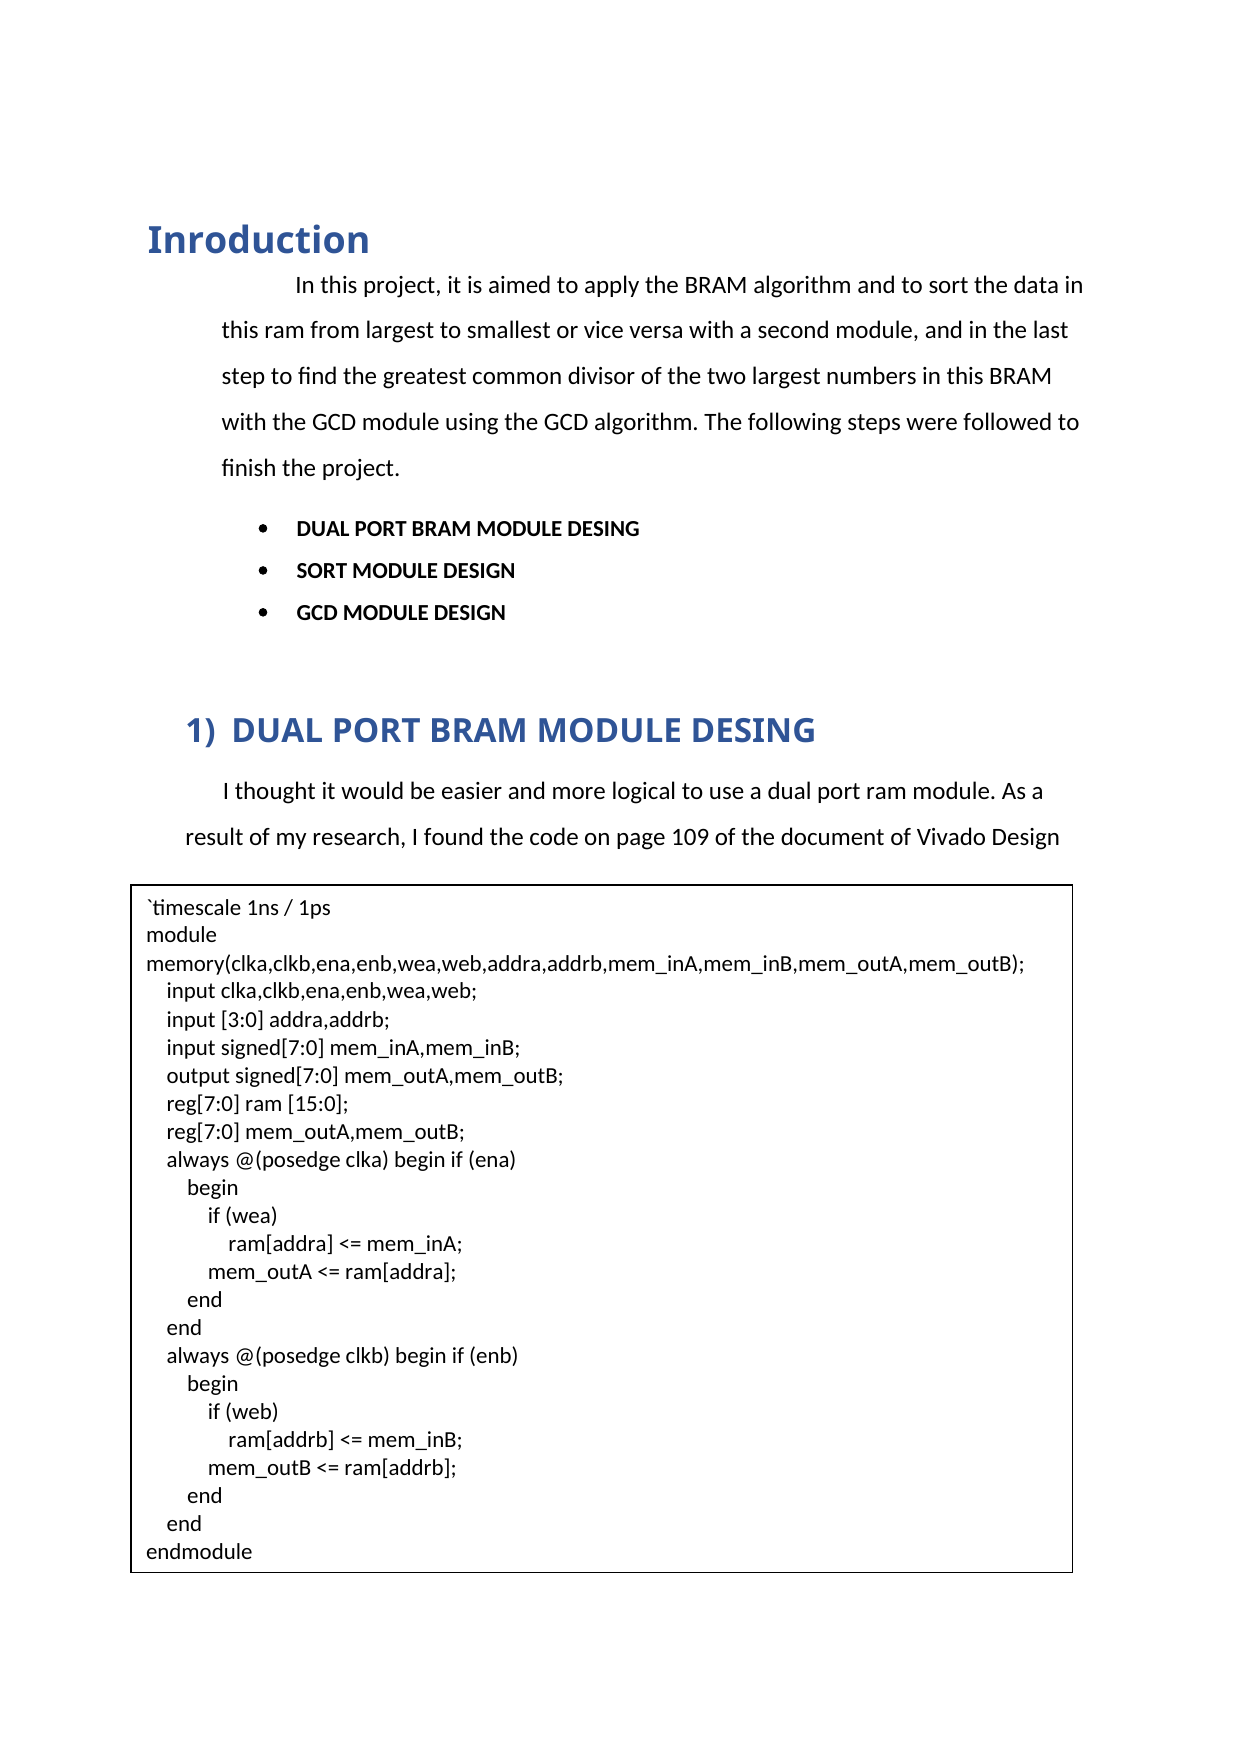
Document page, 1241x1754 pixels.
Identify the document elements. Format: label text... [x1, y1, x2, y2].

list DUAL PORT BRAM MODULE DESING [259, 514, 1093, 542]
text In this project, it is aimed to apply the BRAM algorithm and to sort the data in this ram from largest to smallest or vice versa with a second module, and in the last step to find the greatest common divisor of the two largest numbers in this BRAM with the GCD module using the GCD algorithm. The following steps were followed to finish the project. [221, 269, 1093, 482]
subtitle DUAL PORT BRAM MODULE DESING [185, 707, 1093, 752]
subtitle Inroduction [148, 214, 1093, 265]
list SORT MODULE DESIGN [259, 556, 1093, 584]
text I thought it would be easier and more logical to use a dual port ram module. As a result of my research, I found the code on page 109 of the document of Vivado Design Suite User Guide suitable for this purpose and verified it by writing the testbench. And code is as below. Code Source: Link [185, 775, 1093, 851]
list GCD MODULE DESIGN [259, 598, 1093, 626]
